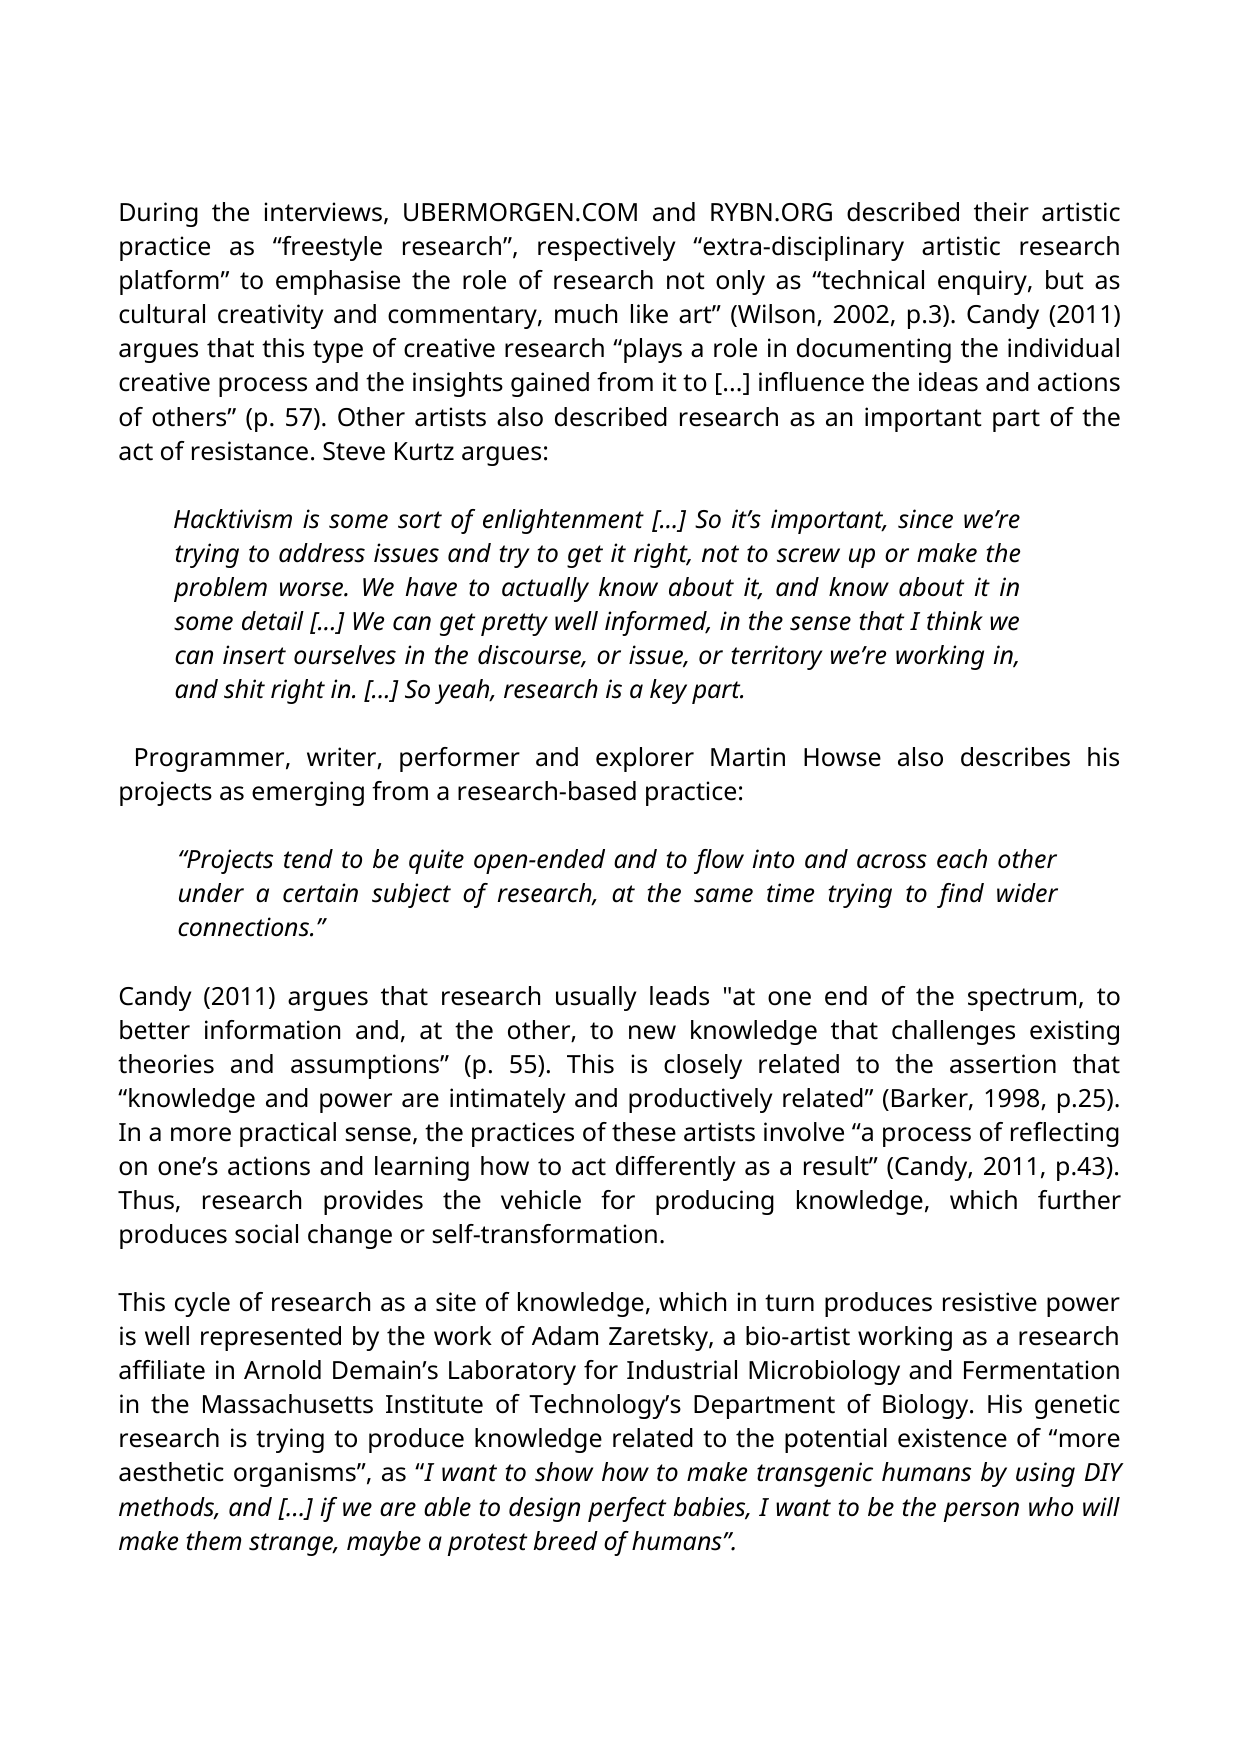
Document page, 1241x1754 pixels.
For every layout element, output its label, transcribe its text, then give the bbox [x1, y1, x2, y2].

text Candy (2011) argues that research usually leads "at one end of the spectrum, to better information and, at the other, to new knowledge that challenges existing theories and assumptions” (p. 55). This is closely related to the assertion that “knowledge and power are intimately and productively related” (Barker, 1998, p.25). In a more practical sense, the practices of these artists involve “a process of reflecting on one’s actions and learning how to act differently as a result” (Candy, 2011, p.43). Thus, research provides the vehicle for producing knowledge, which further produces social change or self-transformation. [118, 978, 1122, 1251]
text Programmer, writer, performer and explorer Martin Howse also describes his projects as emerging from a research-based practice: [118, 740, 1122, 808]
text During the interviews, UBERMORGEN.COM and RYBN.ORG described their artistic practice as “freestyle research”, respectively “extra-disciplinary artistic research platform” to emphasise the role of research not only as “technical enquiry, but as cultural creativity and commentary, much like art” (Wilson, 2002, p.3). Candy (2011) argues that this type of creative research “plays a role in documenting the individual creative process and the insights gained from it to [...] influence the ideas and actions of others” (p. 57). Other artists also described research as an important part of the act of resistance. Steve Kurtz argues: [118, 195, 1122, 467]
text This cycle of research as a site of knowledge, which in turn produces resistive power is well represented by the work of Adam Zaretsky, a bio-artist working as a research affiliate in Arnold Demain’s Laboratory for Industrial Microbiology and Fermentation in the Massachusetts Institute of Technology’s Department of Biology. His genetic research is trying to produce knowledge related to the potential existence of “more aesthetic organisms”, as “I want to show how to make transgenic humans by using DIY methods, and [...] if we are able to design perfect babies, I want to be the person who will make them strange, maybe a protest breed of humans”. [118, 1285, 1122, 1557]
text Hacktivism is some sort of enlightenment [...] So it’s important, since we’re trying to address issues and try to get it right, not to screw up or make the problem worse. We have to actually know about it, and know about it in some detail [...] We can get pretty well informed, in the sense that I think we can insert ourselves in the discourse, or issue, or territory we’re working in, and shit right in. [...] So yeah, research is a key part. [173, 501, 1022, 706]
text “Projects tend to be quite open-ended and to flow into and across each other under a certain subject of research, at the same time trying to find wider connections.” [177, 842, 1058, 944]
